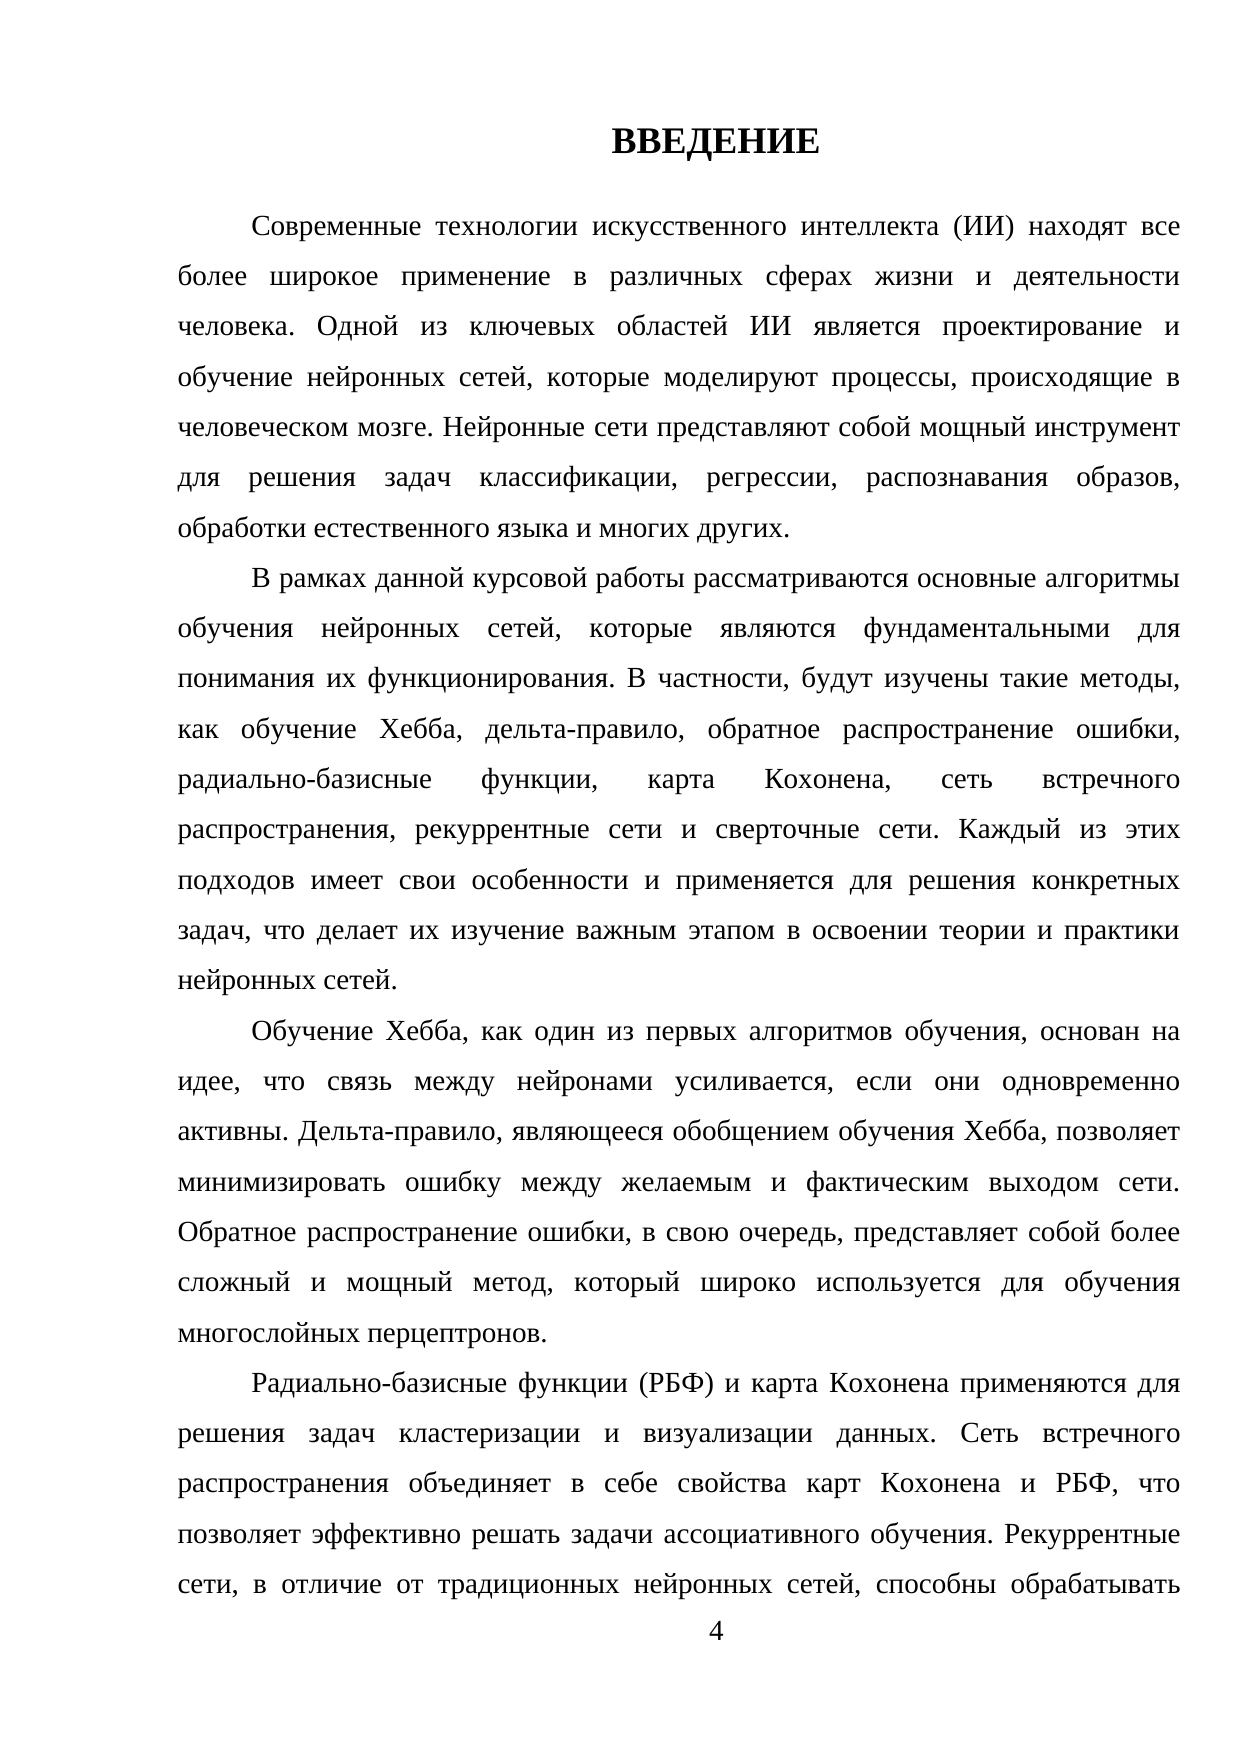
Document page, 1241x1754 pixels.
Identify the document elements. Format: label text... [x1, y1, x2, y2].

text В рамках данной курсовой работы рассматриваются основные алгоритмы обучения нейронных сетей, которые являются фундаментальными для понимания их функционирования. В частности, будут изучены такие методы, как обучение Хебба, дельта-правило, обратное распространение ошибки, радиально-базисные функции, карта Кохонена, сеть встречного распространения, рекуррентные сети и сверточные сети. Каждый из этих подходов имеет свои особенности и применяется для решения конкретных задач, что делает их изучение важным этапом в освоении теории и практики нейронных сетей. [177, 560, 1181, 996]
text Обучение Хебба, как один из первых алгоритмов обучения, основан на идее, что связь между нейронами усиливается, если они одновременно активны. Дельта-правило, являющееся обобщением обучения Хебба, позволяет минимизировать ошибку между желаемым и фактическим выходом сети. Обратное распространение ошибки, в свою очередь, представляет собой более сложный и мощный метод, который широко используется для обучения многослойных перцептронов. [177, 1013, 1181, 1348]
text Современные технологии искусственного интеллекта (ИИ) находят все более широкое применение в различных сферах жизни и деятельности человека. Одной из ключевых областей ИИ является проектирование и обучение нейронных сетей, которые моделируют процессы, происходящие в человеческом мозге. Нейронные сети представляют собой мощный инструмент для решения задач классификации, регрессии, распознавания образов, обработки естественного языка и многих других. [177, 208, 1181, 543]
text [177, 1365, 1181, 1600]
subtitle ВВЕДЕНИЕ [177, 118, 1181, 161]
